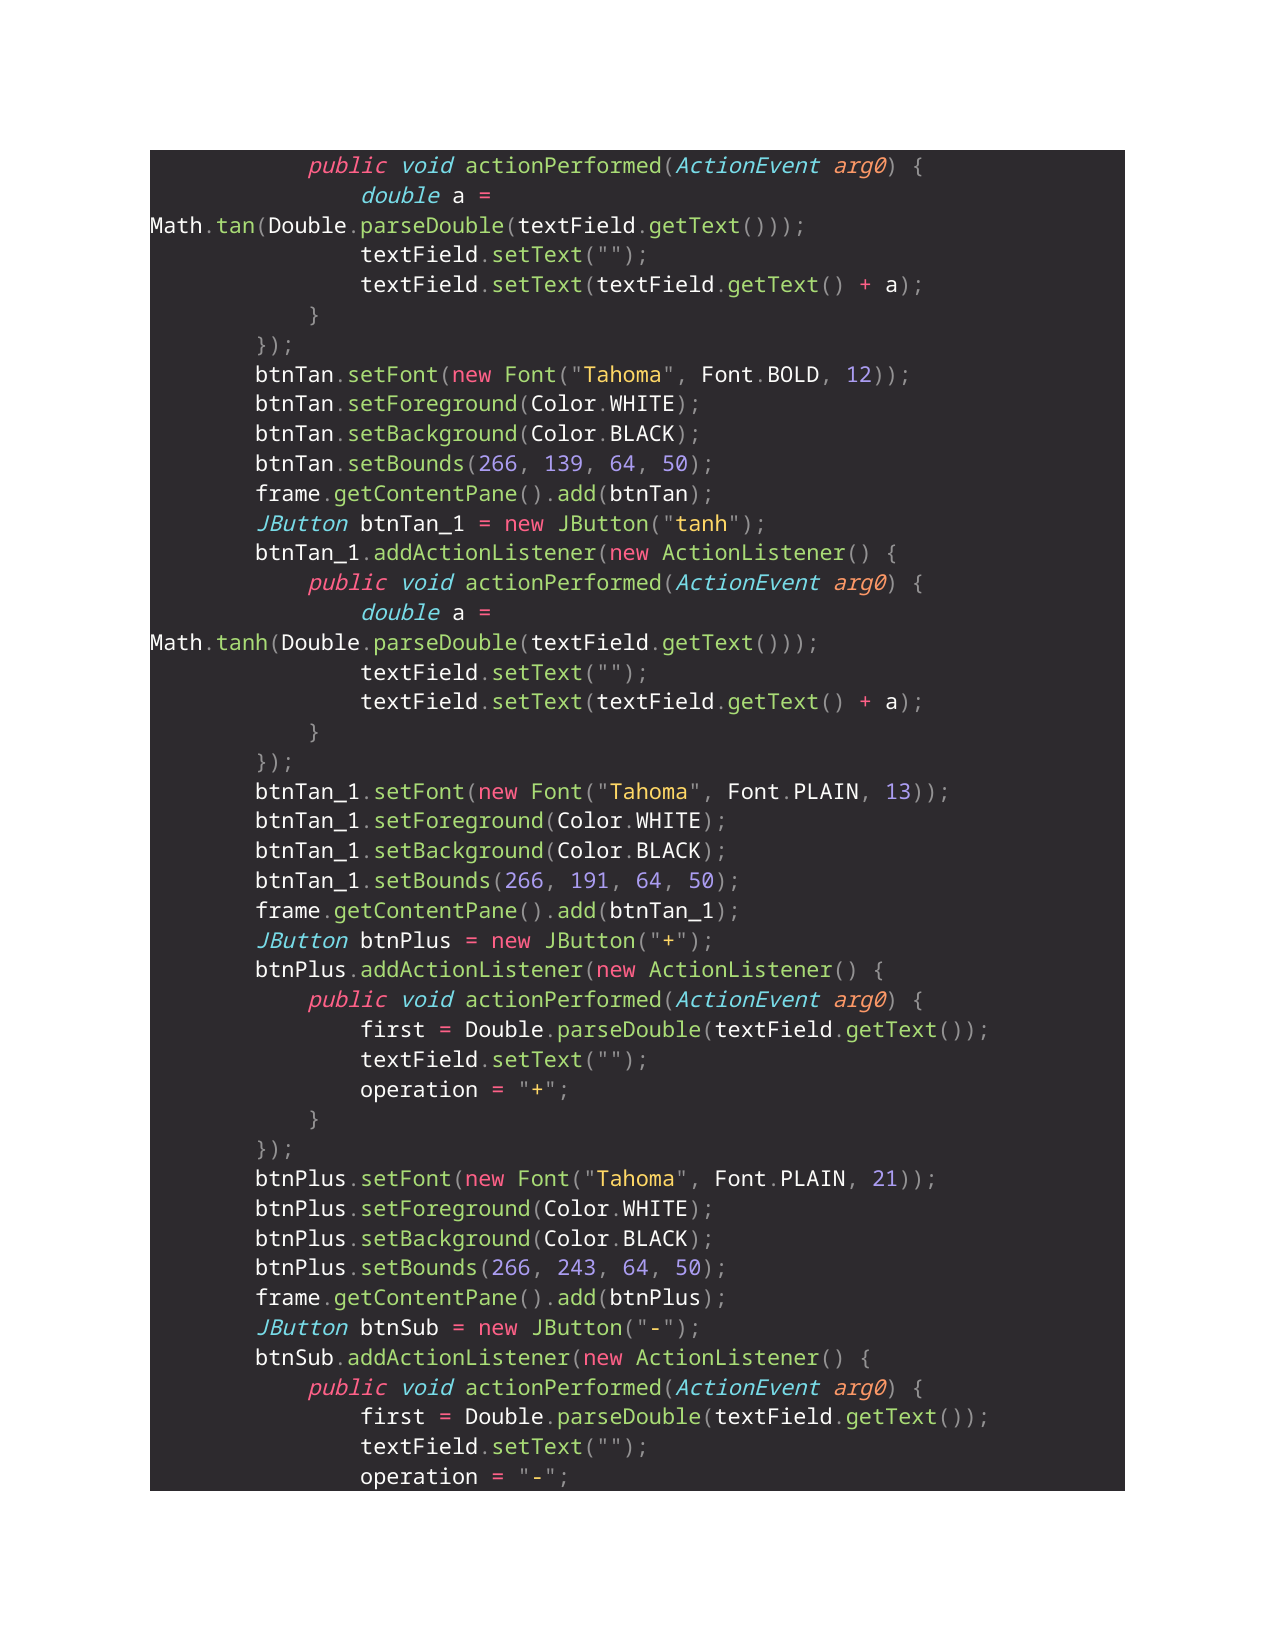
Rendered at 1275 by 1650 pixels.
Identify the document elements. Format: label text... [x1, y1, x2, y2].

text btnTan_1.setFont(new Font("Tahoma", Font.PLAIN, 13)); [150, 776, 1125, 805]
text textField.setText(""); [150, 1044, 1125, 1073]
text frame.getContentPane().add(btnTan); [150, 478, 1125, 507]
text }); [150, 329, 1125, 358]
text btnTan.setForeground(Color.WHITE); [150, 388, 1125, 418]
text textField.setText(textField.getText() + a); [150, 686, 1125, 716]
text public void actionPerformed(ActionEvent arg0) { [150, 1371, 1125, 1401]
text btnPlus.setFont(new Font("Tahoma", Font.PLAIN, 21)); [150, 1163, 1125, 1193]
text btnTan_1.setBounds(266, 191, 64, 50); [150, 865, 1125, 895]
text public void actionPerformed(ActionEvent arg0) { [150, 150, 1125, 180]
text frame.getContentPane().add(btnTan_1); [150, 895, 1125, 924]
text }); [150, 1133, 1125, 1163]
text operation = "+"; [150, 1073, 1125, 1103]
text } [150, 299, 1125, 329]
text }); [150, 746, 1125, 776]
text textField.setText(""); [150, 656, 1125, 686]
text first = Double.parseDouble(textField.getText()); [150, 1401, 1125, 1431]
text first = Double.parseDouble(textField.getText()); [150, 1014, 1125, 1044]
text textField.setText(textField.getText() + a); [150, 269, 1125, 299]
text JButton btnTan_1 = new JButton("tanh"); [150, 507, 1125, 537]
text JButton btnSub = new JButton("-"); [150, 1312, 1125, 1342]
text btnPlus.setBackground(Color.BLACK); [150, 1222, 1125, 1252]
text double a = Math.tanh(Double.parseDouble(textField.getText())); [150, 597, 1125, 656]
text btnPlus.addActionListener(new ActionListener() { [150, 954, 1125, 984]
text btnTan.setBounds(266, 139, 64, 50); [150, 448, 1125, 478]
text public void actionPerformed(ActionEvent arg0) { [150, 984, 1125, 1014]
text } [150, 716, 1125, 746]
text textField.setText(""); [150, 1431, 1125, 1461]
text btnTan_1.addActionListener(new ActionListener() { [150, 537, 1125, 567]
text double a = Math.tan(Double.parseDouble(textField.getText())); [150, 180, 1125, 239]
text textField.setText(""); [150, 239, 1125, 269]
text JButton btnPlus = new JButton("+"); [150, 924, 1125, 954]
text btnTan_1.setForeground(Color.WHITE); [150, 805, 1125, 835]
text } [150, 1103, 1125, 1133]
text btnPlus.setBounds(266, 243, 64, 50); [150, 1252, 1125, 1282]
text btnTan.setBackground(Color.BLACK); [150, 418, 1125, 448]
text btnSub.addActionListener(new ActionListener() { [150, 1342, 1125, 1371]
text btnTan.setFont(new Font("Tahoma", Font.BOLD, 12)); [150, 358, 1125, 388]
text frame.getContentPane().add(btnPlus); [150, 1282, 1125, 1312]
text btnTan_1.setBackground(Color.BLACK); [150, 835, 1125, 865]
text public void actionPerformed(ActionEvent arg0) { [150, 567, 1125, 597]
text btnPlus.setForeground(Color.WHITE); [150, 1193, 1125, 1222]
text operation = "-"; [150, 1461, 1125, 1491]
